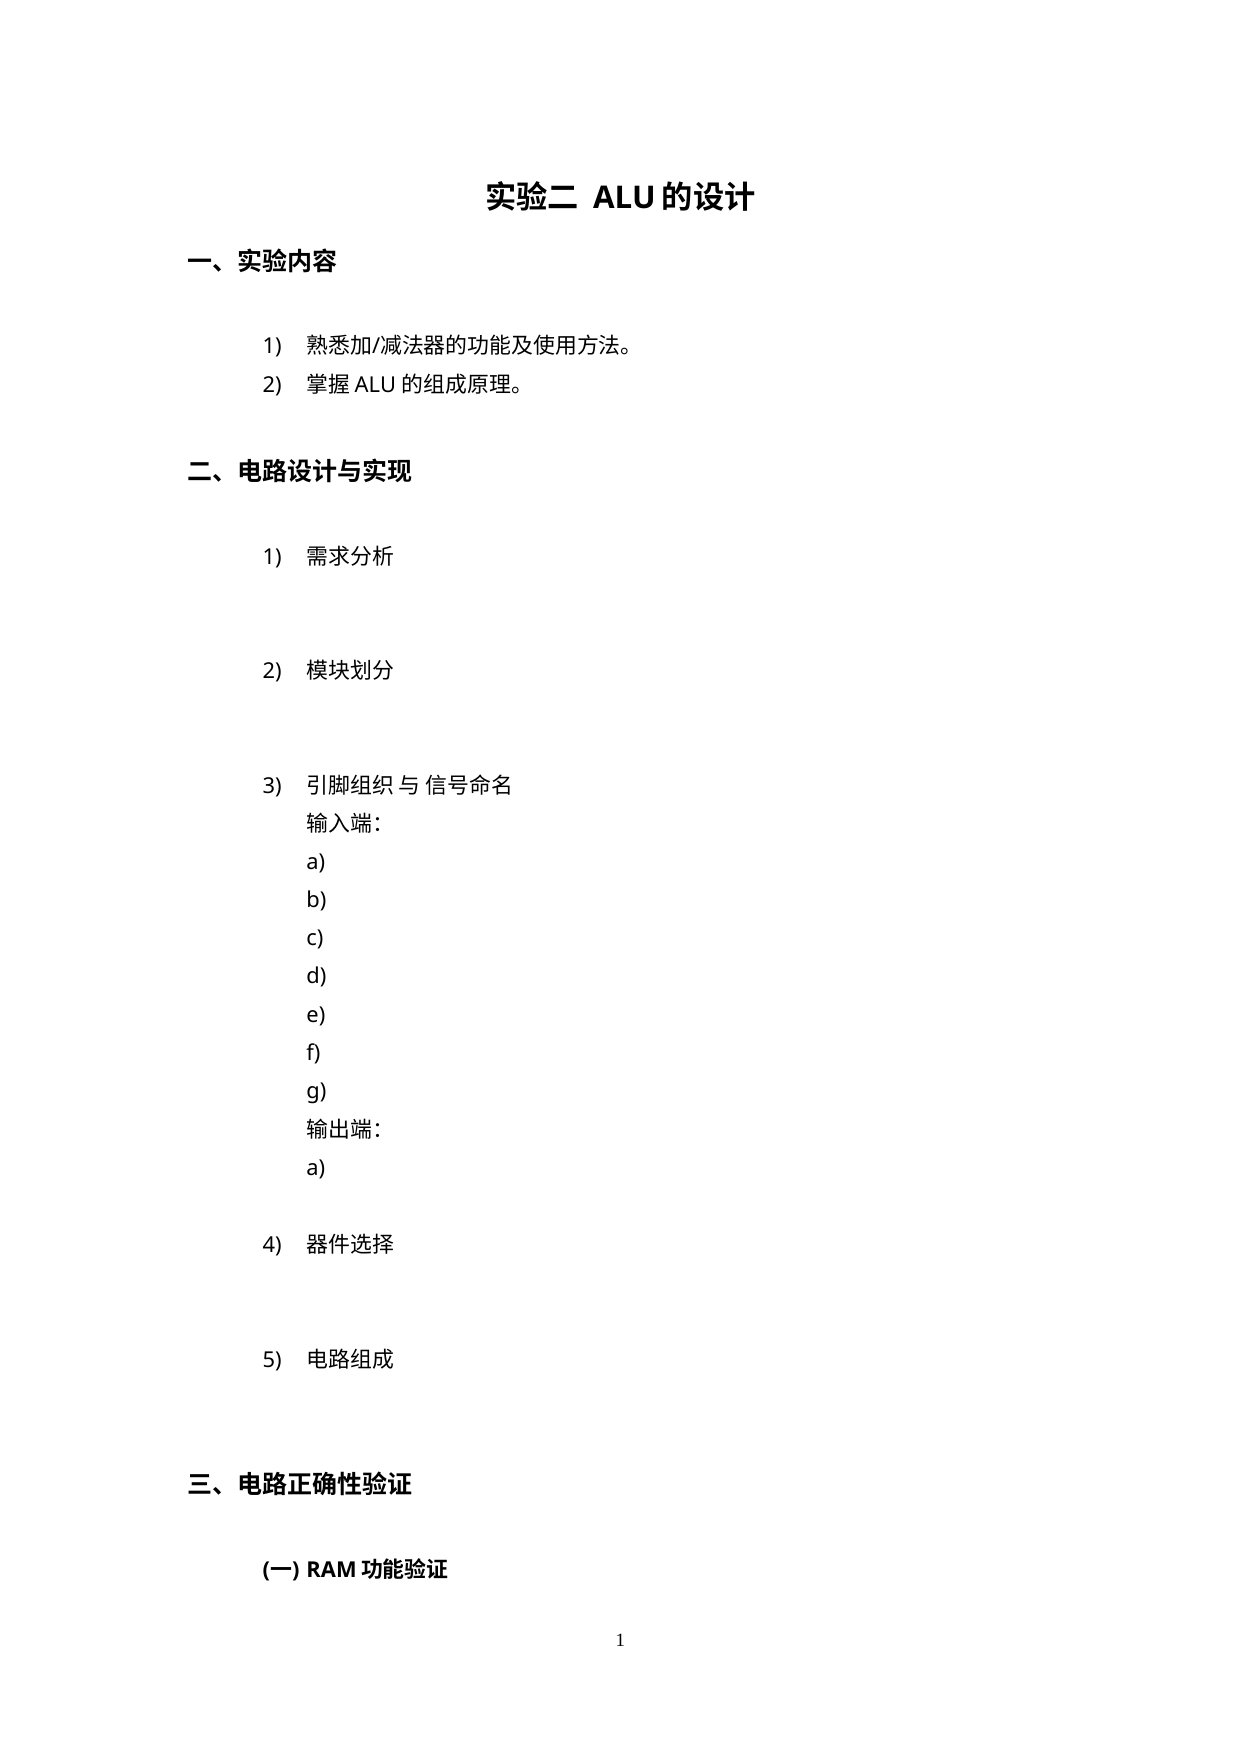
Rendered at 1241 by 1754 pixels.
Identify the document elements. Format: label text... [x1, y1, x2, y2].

text 二、电路设计与实现 [187, 437, 1053, 502]
text 输出端： [306, 1112, 1053, 1144]
list 熟悉加/减法器的功能及使用方法。 [262, 328, 1053, 361]
text 输入端： [306, 806, 1053, 838]
list 电路组成 [262, 1341, 1053, 1374]
list RAM功能验证 [262, 1551, 1053, 1584]
list 掌握ALU 的组成原理。 [262, 366, 1053, 399]
list 器件选择 [262, 1227, 1053, 1259]
list 需求分析 [262, 538, 1053, 571]
list 模块划分 [262, 653, 1053, 686]
text 一、实验内容 [187, 227, 1053, 292]
text 三、电路正确性验证 [187, 1450, 1053, 1515]
text 实验二 ALU的设计 [187, 162, 1053, 227]
list 引脚组织 与 信号命名 [262, 768, 1053, 800]
